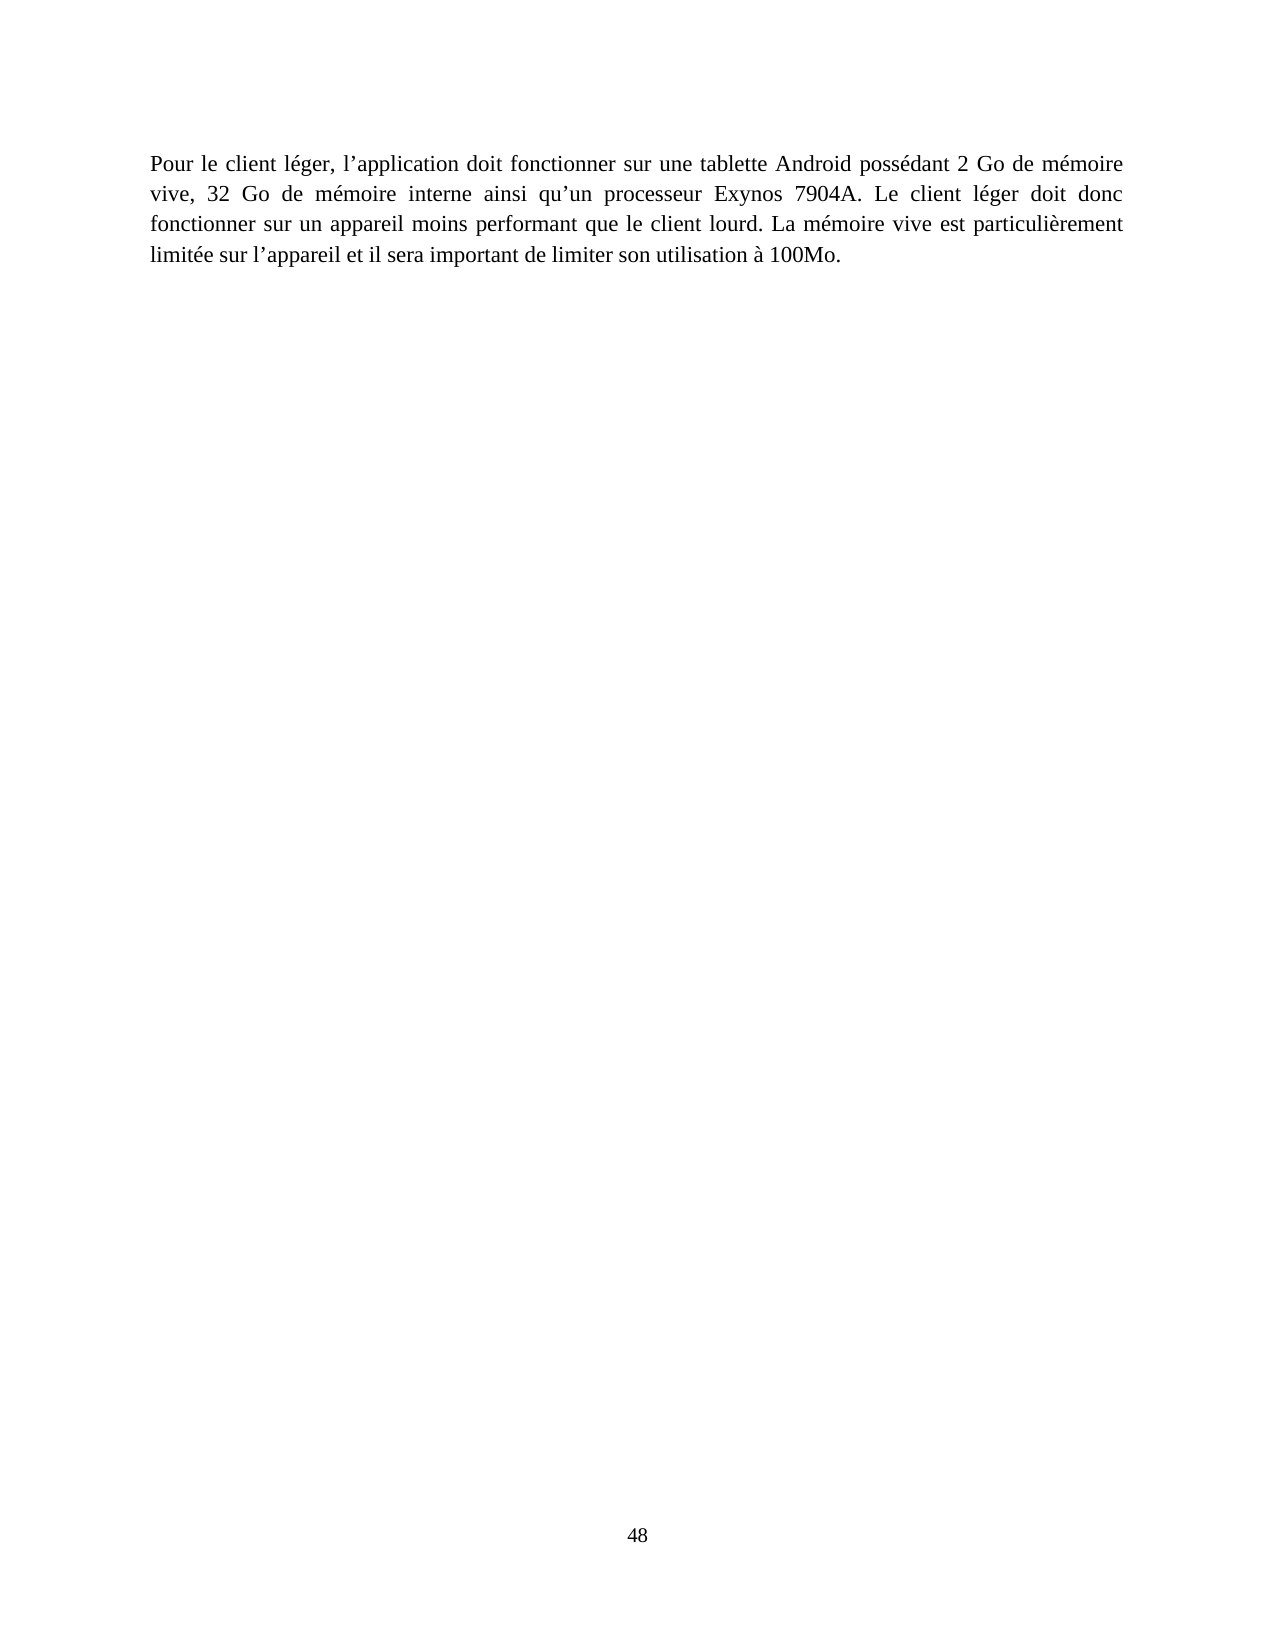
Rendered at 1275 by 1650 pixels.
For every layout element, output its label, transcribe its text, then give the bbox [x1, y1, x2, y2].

text Pour le client léger, l’application doit fonctionner sur une tablette Android possédant 2 Go de mémoire vive, 32 Go de mémoire interne ainsi qu’un processeur Exynos 7904A. Le client léger doit donc fonctionner sur un appareil moins performant que le client lourd. La mémoire vive est particulièrement limitée sur l’appareil et il sera important de limiter son utilisation à 100Mo. [150, 150, 1125, 267]
